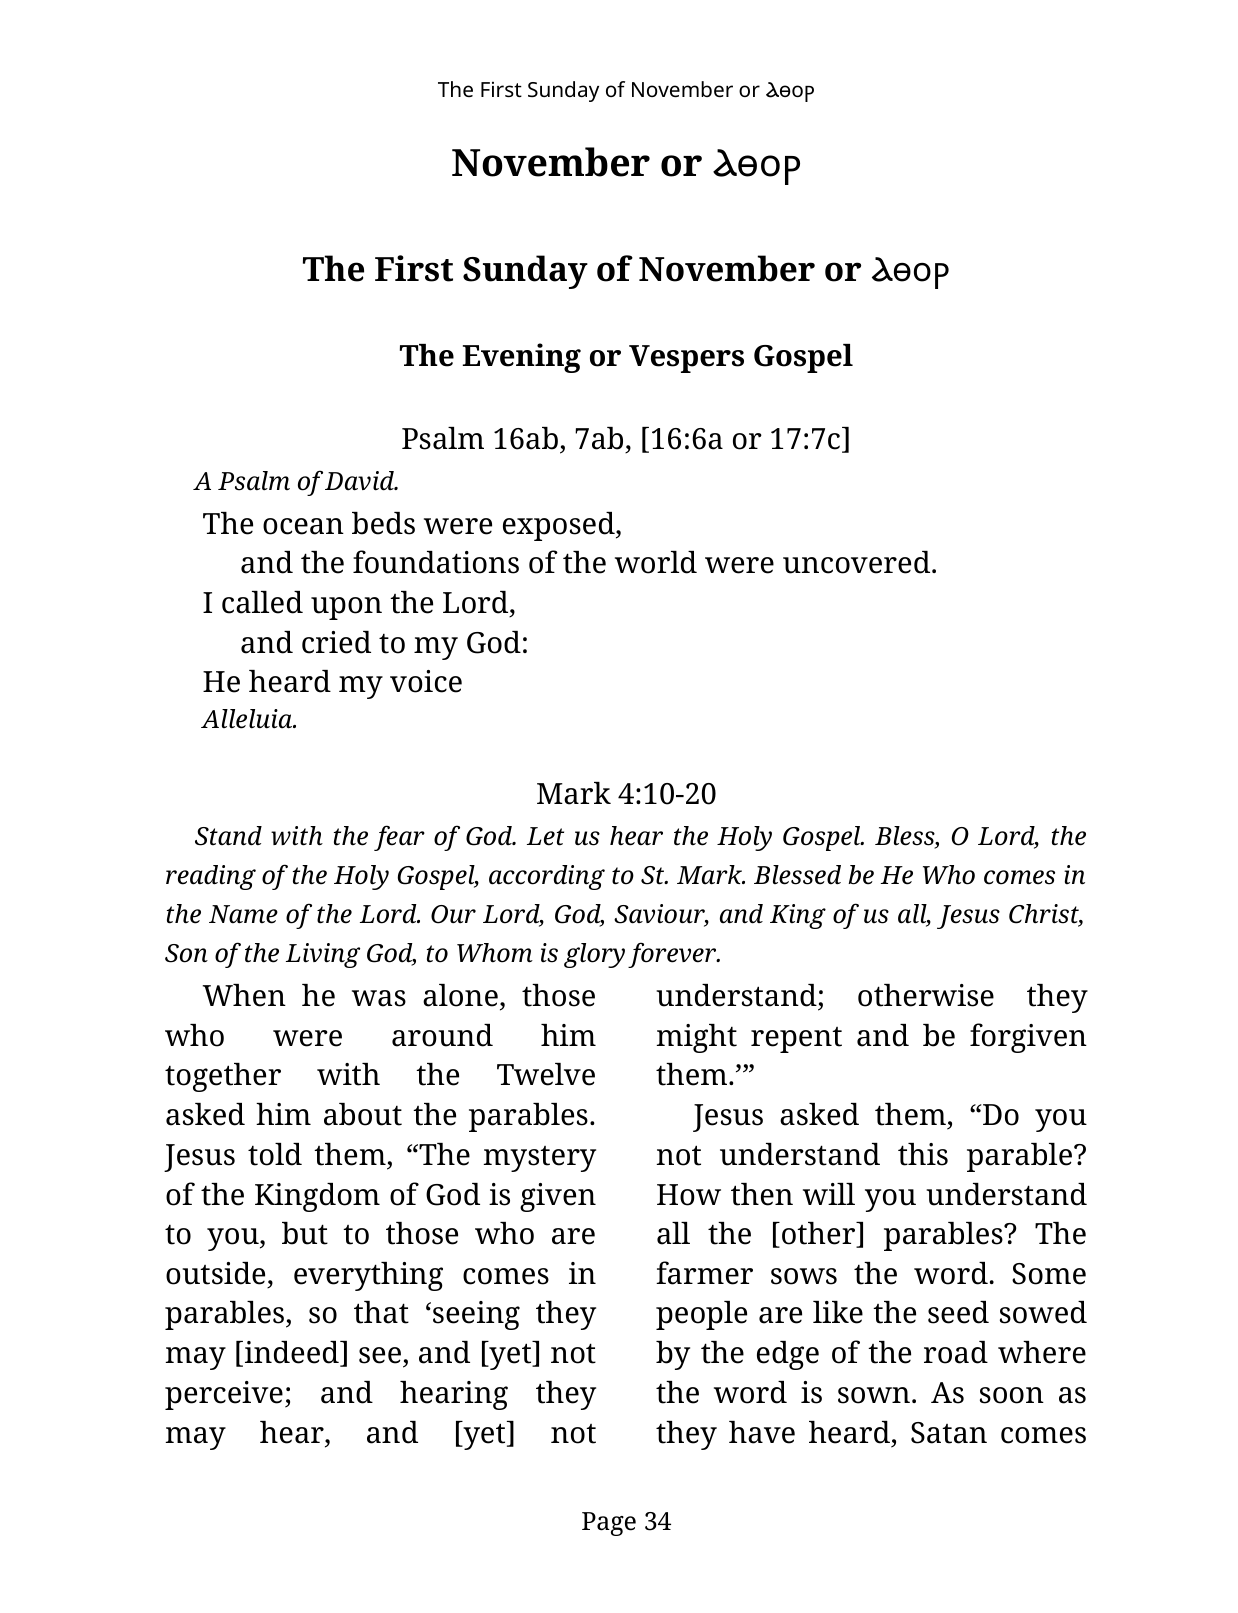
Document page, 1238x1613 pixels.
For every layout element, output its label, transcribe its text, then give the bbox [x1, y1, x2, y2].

subtitle The Evening or Vespers Gospel [165, 335, 1087, 375]
text A Psalm of David. [165, 464, 1087, 498]
text I called upon the Lord, [165, 582, 1087, 622]
subtitle Psalm 16ab, 7ab, [16:6a or 17:7c] [165, 418, 1087, 458]
text and the foundations of the world were uncovered. [165, 543, 1087, 582]
text When he was alone, those who were around him together with the Twelve asked him about the parables. Jesus told them, “The mystery of the Kingdom of God is given to you, but to those who are outside, everything comes in parables, so that ‘seeing they may [indeed] see, and [yet] not perceive; and hearing they may hear, and [yet] not understand; otherwise they might repent and be forgiven them.’” [165, 975, 597, 1452]
text and cried to my God: [165, 622, 1087, 662]
subtitle November or Ⲁⲑⲟⲣ [165, 137, 1087, 188]
subtitle Mark 4:10-20 [165, 773, 1087, 813]
subtitle The First Sunday of November or Ⲁⲑⲟⲣ [165, 245, 1087, 291]
text He heard my voice [165, 662, 1087, 701]
text The ocean beds were exposed, [165, 503, 1087, 543]
text Stand with the fear of God. Let us hear the Holy Gospel. Bless, O Lord, the reading of the Holy Gospel, according to St. Mark. Blessed be He Who comes in the Name of the Lord. Our Lord, God, Saviour, and King of us all, Jesus Christ, Son of the Living God, to Whom is glory forever. [165, 819, 1087, 970]
text When he was alone, those who were around him together with the Twelve asked him about the parables. Jesus told them, “The mystery of the Kingdom of God is given to you, but to those who are outside, everything comes in parables, so that ‘seeing they may [indeed] see, and [yet] not perceive; and hearing they may hear, and [yet] not understand; otherwise they might repent and be forgiven them.’” [656, 975, 1087, 1094]
text Alleluia. [165, 701, 1087, 736]
